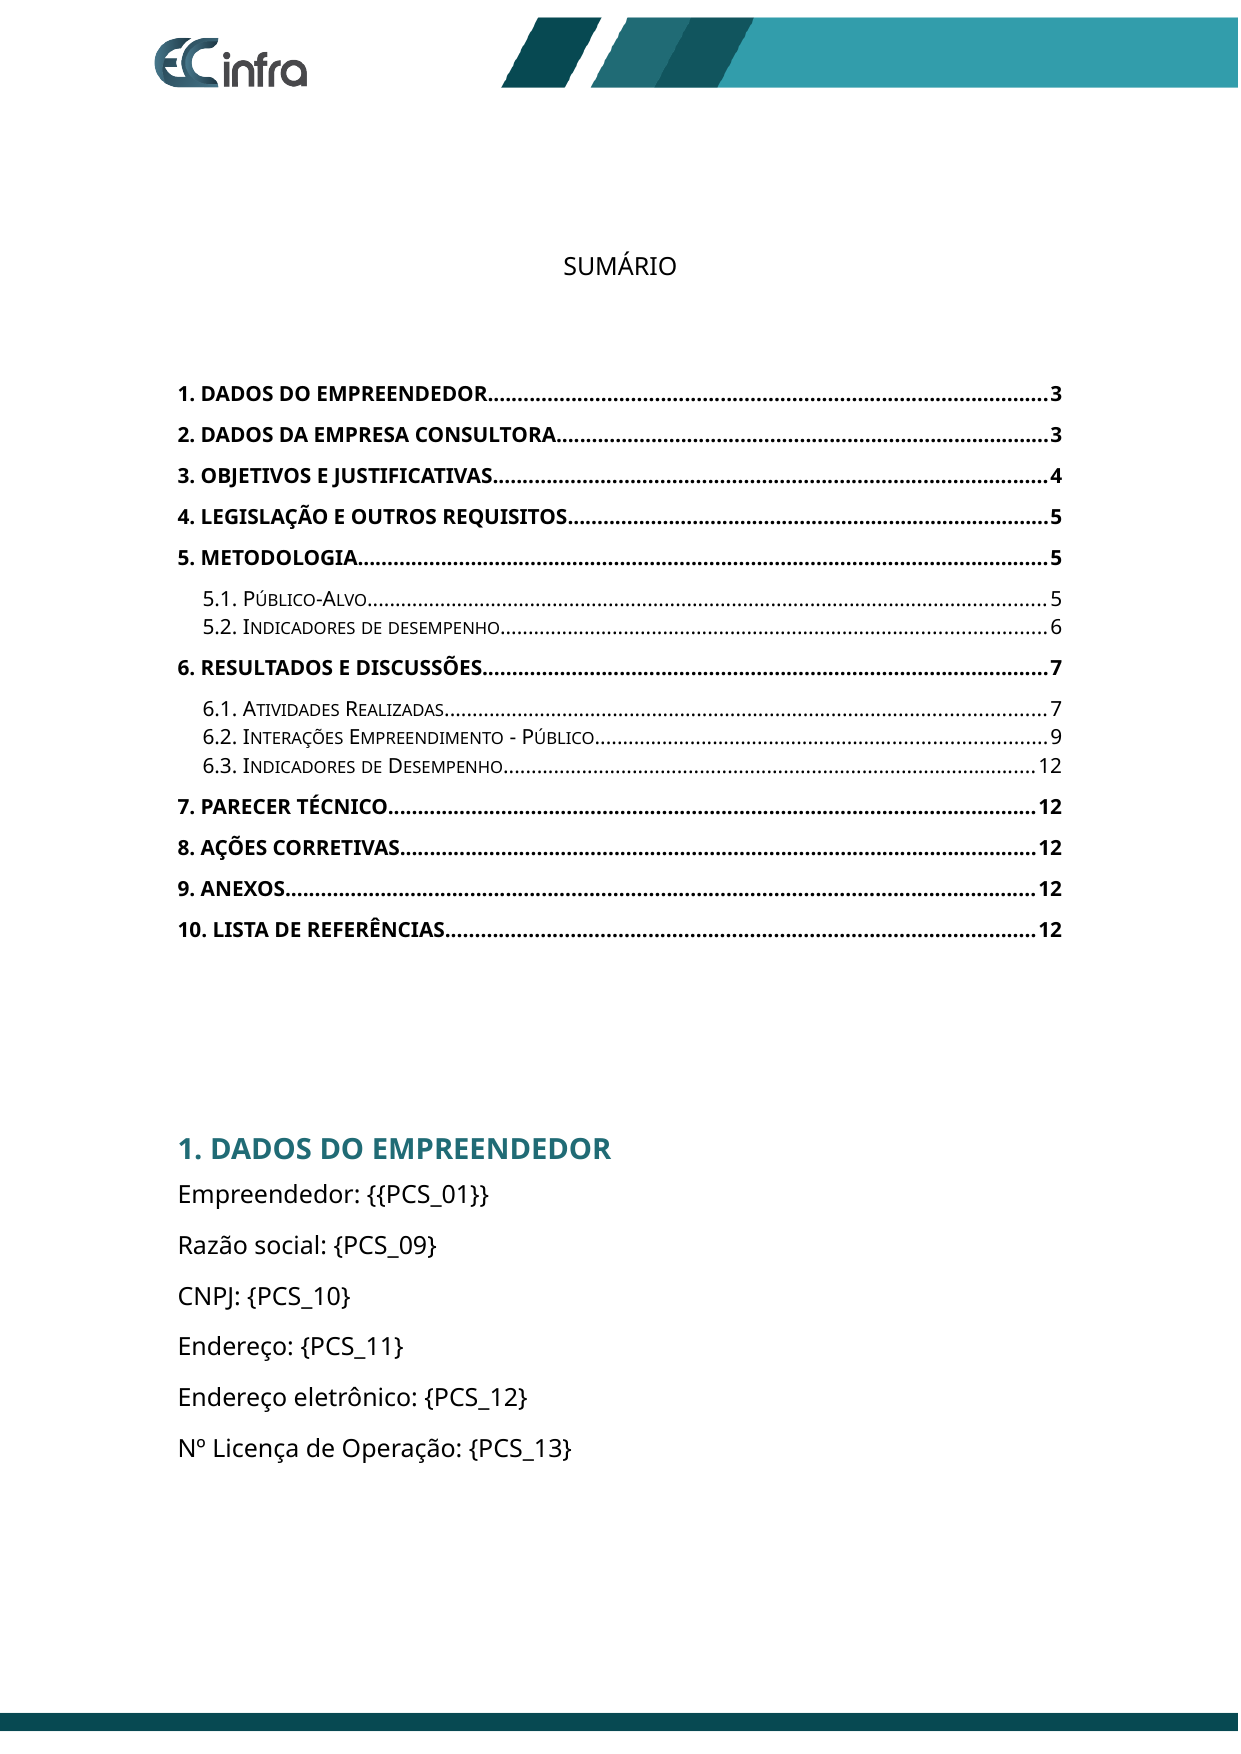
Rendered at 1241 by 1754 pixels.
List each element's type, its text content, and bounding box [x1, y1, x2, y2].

picture [0, 0, 1238, 1747]
text Endereço: {PCS_11} [177, 1329, 1063, 1363]
text Nº Licença de Operação: {PCS_13} [177, 1430, 1063, 1464]
text Razão social: {PCS_09} [177, 1227, 1063, 1261]
text SUMÁRIO [177, 249, 1063, 283]
subtitle Dados do empreendedor [177, 1129, 1063, 1168]
text Empreendedor: {{PCS_01}} [177, 1177, 1063, 1211]
text Endereço eletrônico: {PCS_12} [177, 1379, 1063, 1414]
text CNPJ: {PCS_10} [177, 1278, 1063, 1312]
